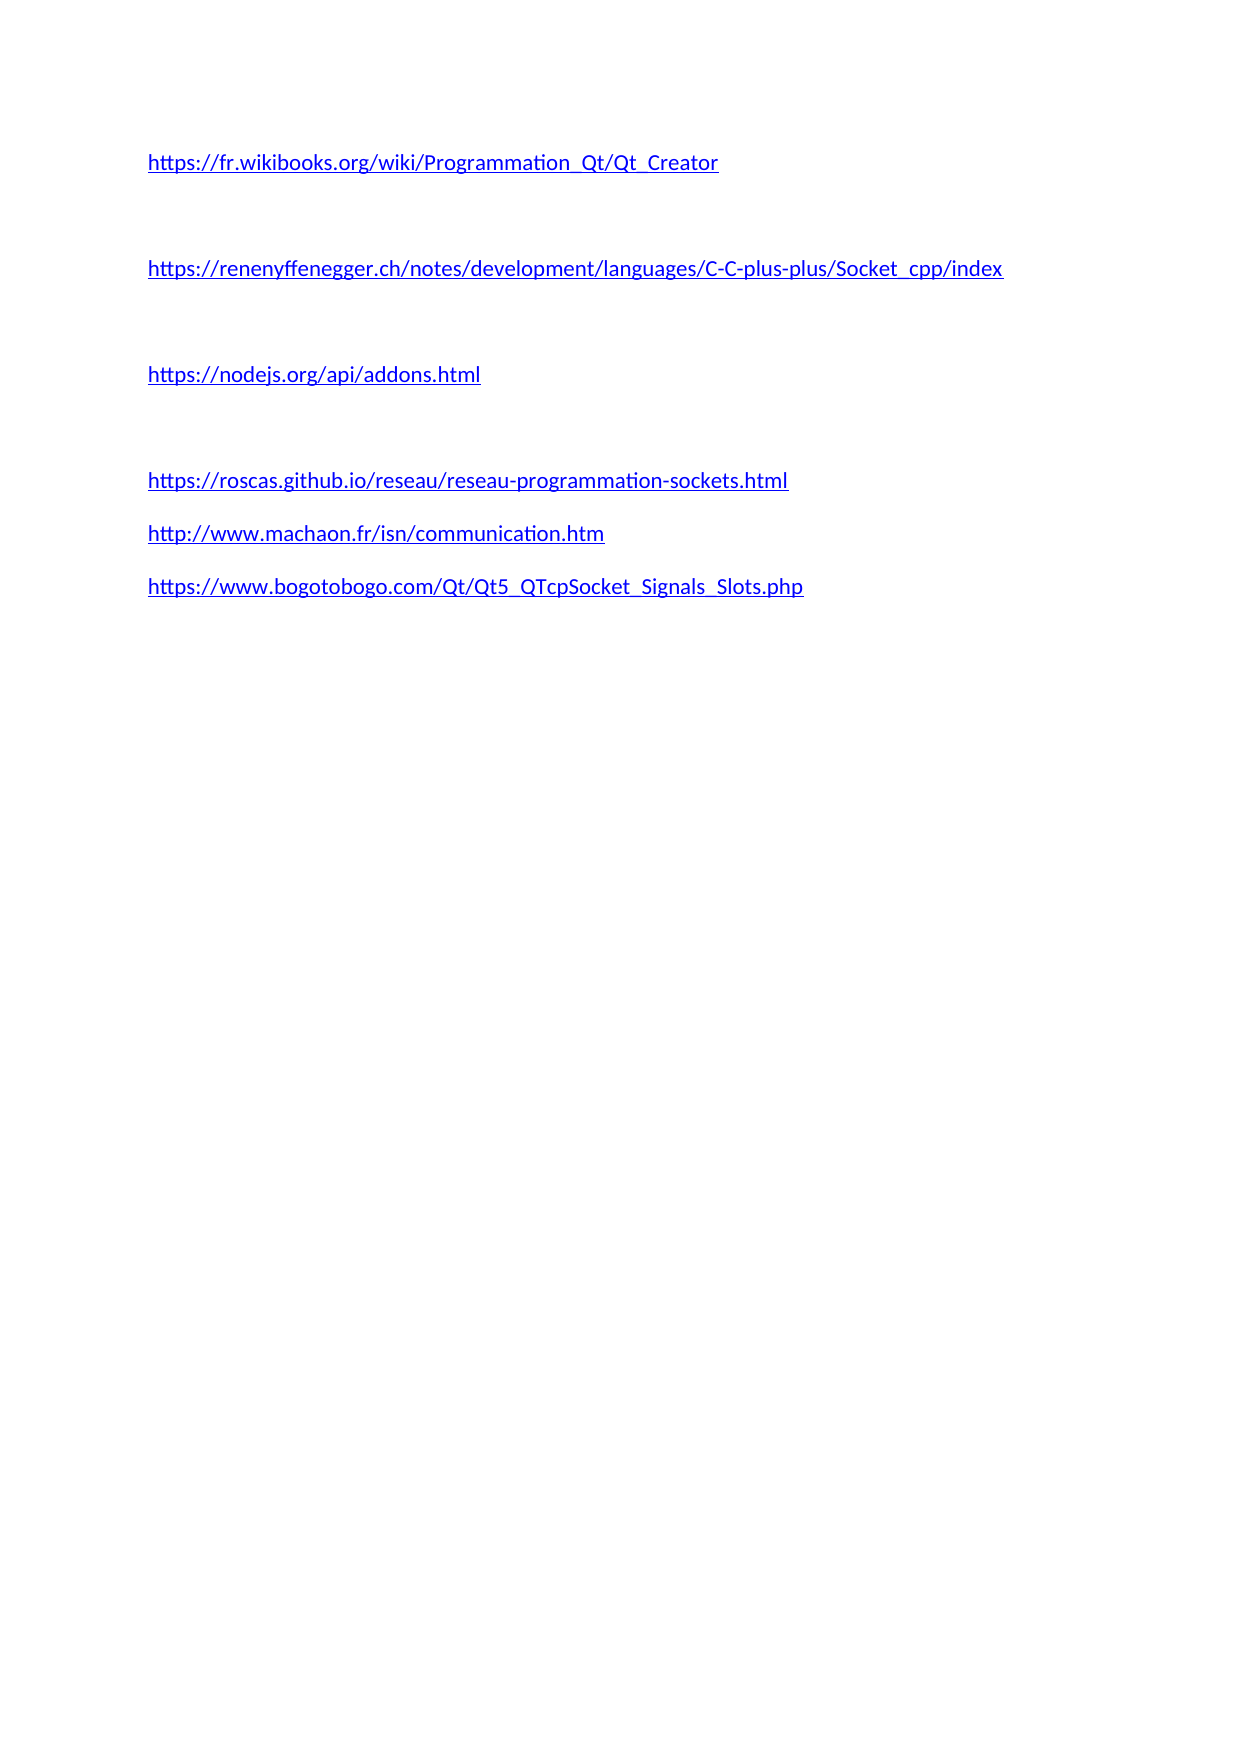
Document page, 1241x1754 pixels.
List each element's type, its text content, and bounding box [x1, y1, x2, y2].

text https://nodejs.org/api/addons.html [148, 360, 1093, 388]
text https://roscas.github.io/reseau/reseau-programmation-sockets.html [148, 466, 1093, 494]
text https://renenyffenegger.ch/notes/development/languages/C-C-plus-plus/Socket_cpp/index [148, 254, 1093, 282]
text https://fr.wikibooks.org/wiki/Programmation_Qt/Qt_Creator [148, 148, 1093, 176]
text http://www.machaon.fr/isn/communication.htm [148, 519, 1093, 547]
text https://www.bogotobogo.com/Qt/Qt5_QTcpSocket_Signals_Slots.php [148, 572, 1093, 600]
